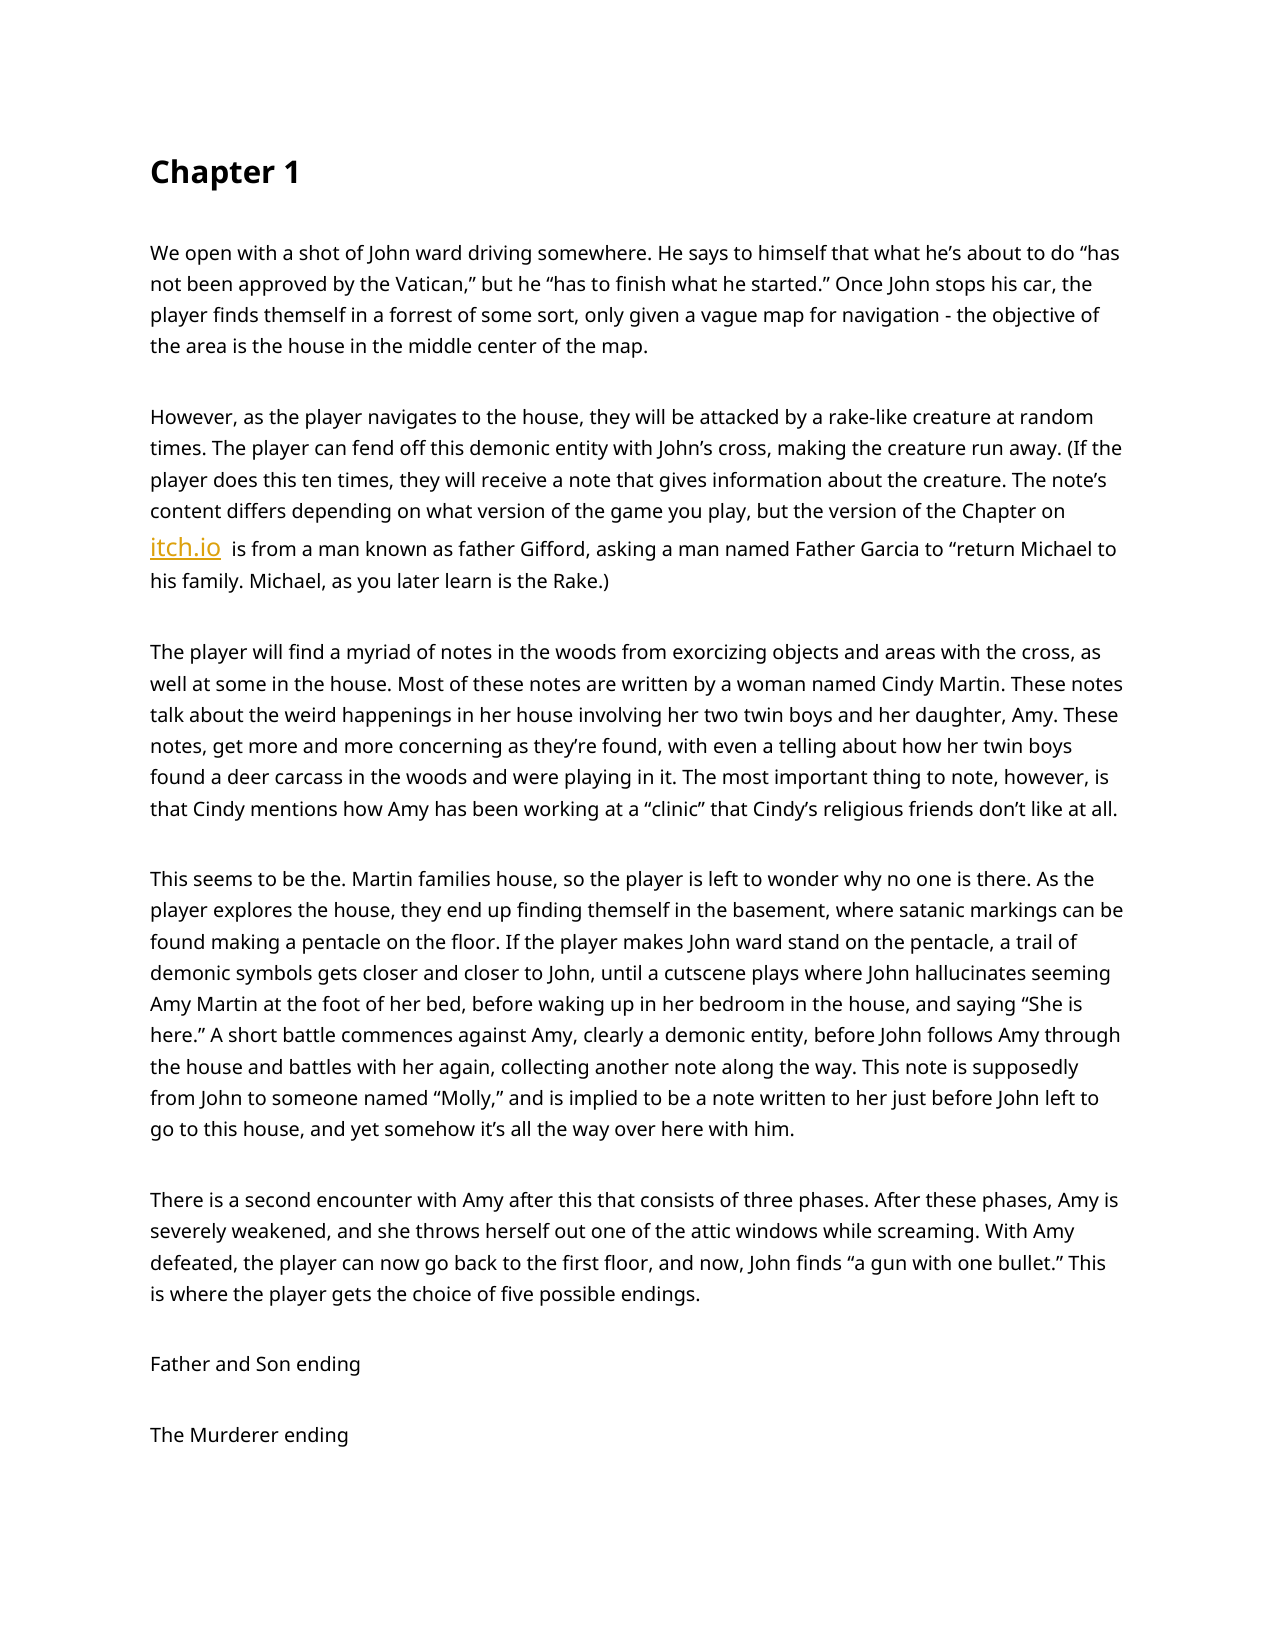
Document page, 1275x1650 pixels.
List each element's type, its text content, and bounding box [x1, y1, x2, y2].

text Chapter 1 [150, 150, 1125, 193]
text The Murderer ending [150, 1421, 1125, 1448]
text This seems to be the. Martin families house, so the player is left to wonder why no one is there. As the player explores the house, they end up finding themself in the basement, where satanic markings can be found making a pentacle on the floor. If the player makes John ward stand on the pentacle, a trail of demonic symbols gets closer and closer to John, until a cutscene plays where John hallucinates seeming Amy Martin at the foot of her bed, before waking up in her bedroom in the house, and saying “She is here.” A short battle commences against Amy, clearly a demonic entity, before John follows Amy through the house and battles with her again, collecting another note along the way. This note is supposedly from John to someone named “Molly,” and is implied to be a note written to her just before John left to go to this house, and yet somehow it’s all the way over here with him. [150, 866, 1125, 1142]
text We open with a shot of John ward driving somewhere. He says to himself that what he’s about to do “has not been approved by the Vatican,” but he “has to finish what he started.” Once John stops his car, the player finds themself in a forrest of some sort, only given a vague map for navigation - the objective of the area is the house in the middle center of the map. [150, 239, 1125, 359]
text There is a second encounter with Amy after this that consists of three phases. After these phases, Amy is severely weakened, and she throws herself out one of the attic windows while screaming. With Amy defeated, the player can now go back to the first floor, and now, John finds “a gun with one bullet.” This is where the player gets the choice of five possible endings. [150, 1186, 1125, 1307]
text The player will find a myriad of notes in the woods from exorcizing objects and areas with the cross, as well at some in the house. Most of these notes are written by a woman named Cindy Martin. These notes talk about the weird happenings in her house involving her two twin boys and her daughter, Amy. These notes, get more and more concerning as they’re found, with even a telling about how her twin boys found a deer carcass in the woods and were playing in it. The most important thing to note, however, is that Cindy mentions how Amy has been working at a “clinic” that Cindy’s religious friends don’t like at all. [150, 638, 1125, 822]
text However, as the player navigates to the house, they will be attacked by a rake-like creature at random times. The player can fend off this demonic entity with John’s cross, making the creature run away. (If the player does this ten times, they will receive a note that gives information about the creature. The note’s content differs depending on what version of the game you play, but the version of the Chapter on itch.io is from a man known as father Gifford, asking a man named Father Garcia to “return Michael to his family. Michael, as you later learn is the Rake.) [150, 403, 1125, 595]
text Father and Son ending [150, 1351, 1125, 1378]
